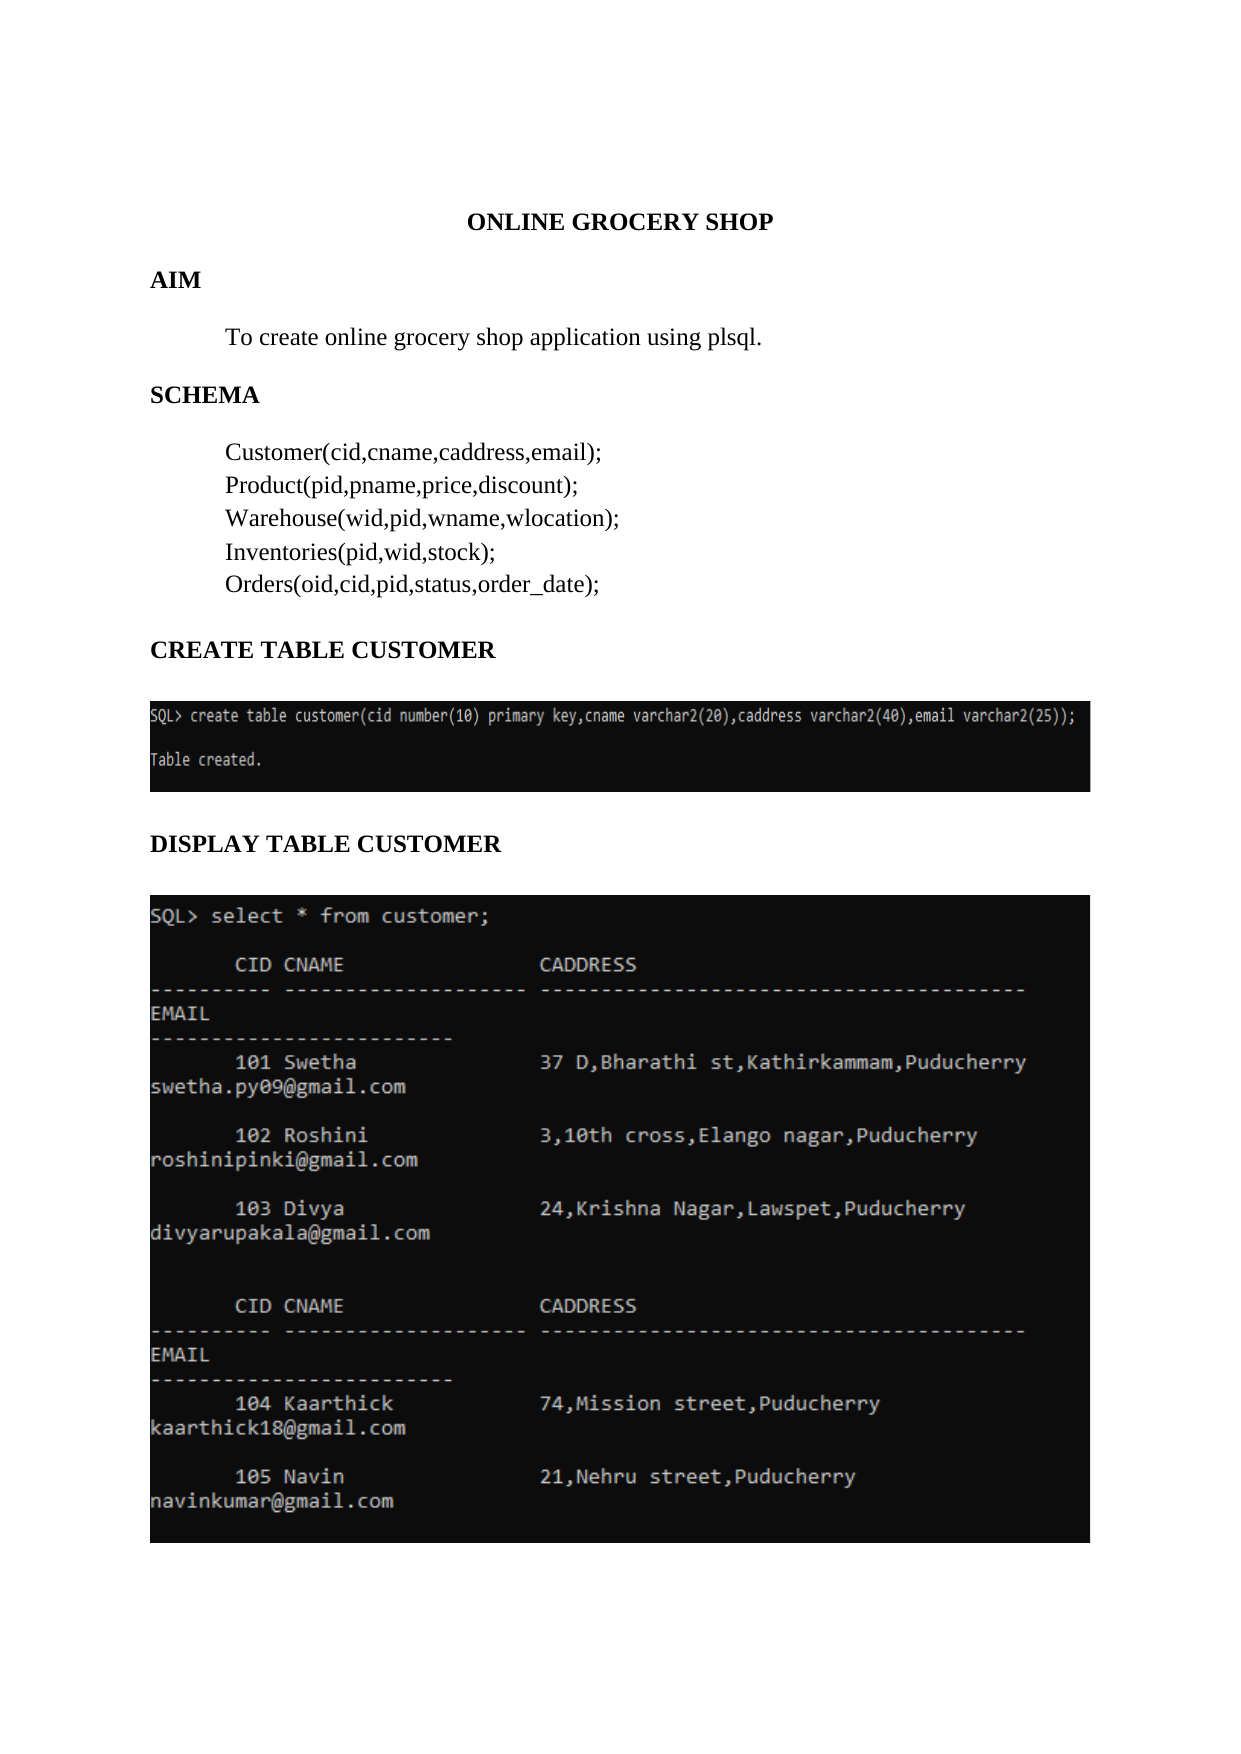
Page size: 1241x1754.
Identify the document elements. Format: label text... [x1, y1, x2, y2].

text Customer(cid,cname,caddress,email); [225, 437, 1090, 466]
picture [150, 701, 1091, 792]
text Inventories(pid,wid,stock); [225, 537, 1090, 565]
text Product(pid,pname,price,discount); [225, 471, 1090, 499]
picture [150, 895, 1091, 1543]
text AIM [150, 265, 1090, 294]
text ONLINE GROCERY SHOP [150, 207, 1090, 236]
text Orders(oid,cid,pid,status,order_date); [225, 569, 1090, 598]
text DISPLAY TABLE CUSTOMER [150, 829, 1090, 858]
text SCHEMA [150, 380, 1090, 409]
text CREATE TABLE CUSTOMER [150, 636, 1090, 664]
text Warehouse(wid,pid,wname,wlocation); [225, 503, 1090, 532]
text To create online grocery shop application using plsql. [150, 322, 1090, 351]
